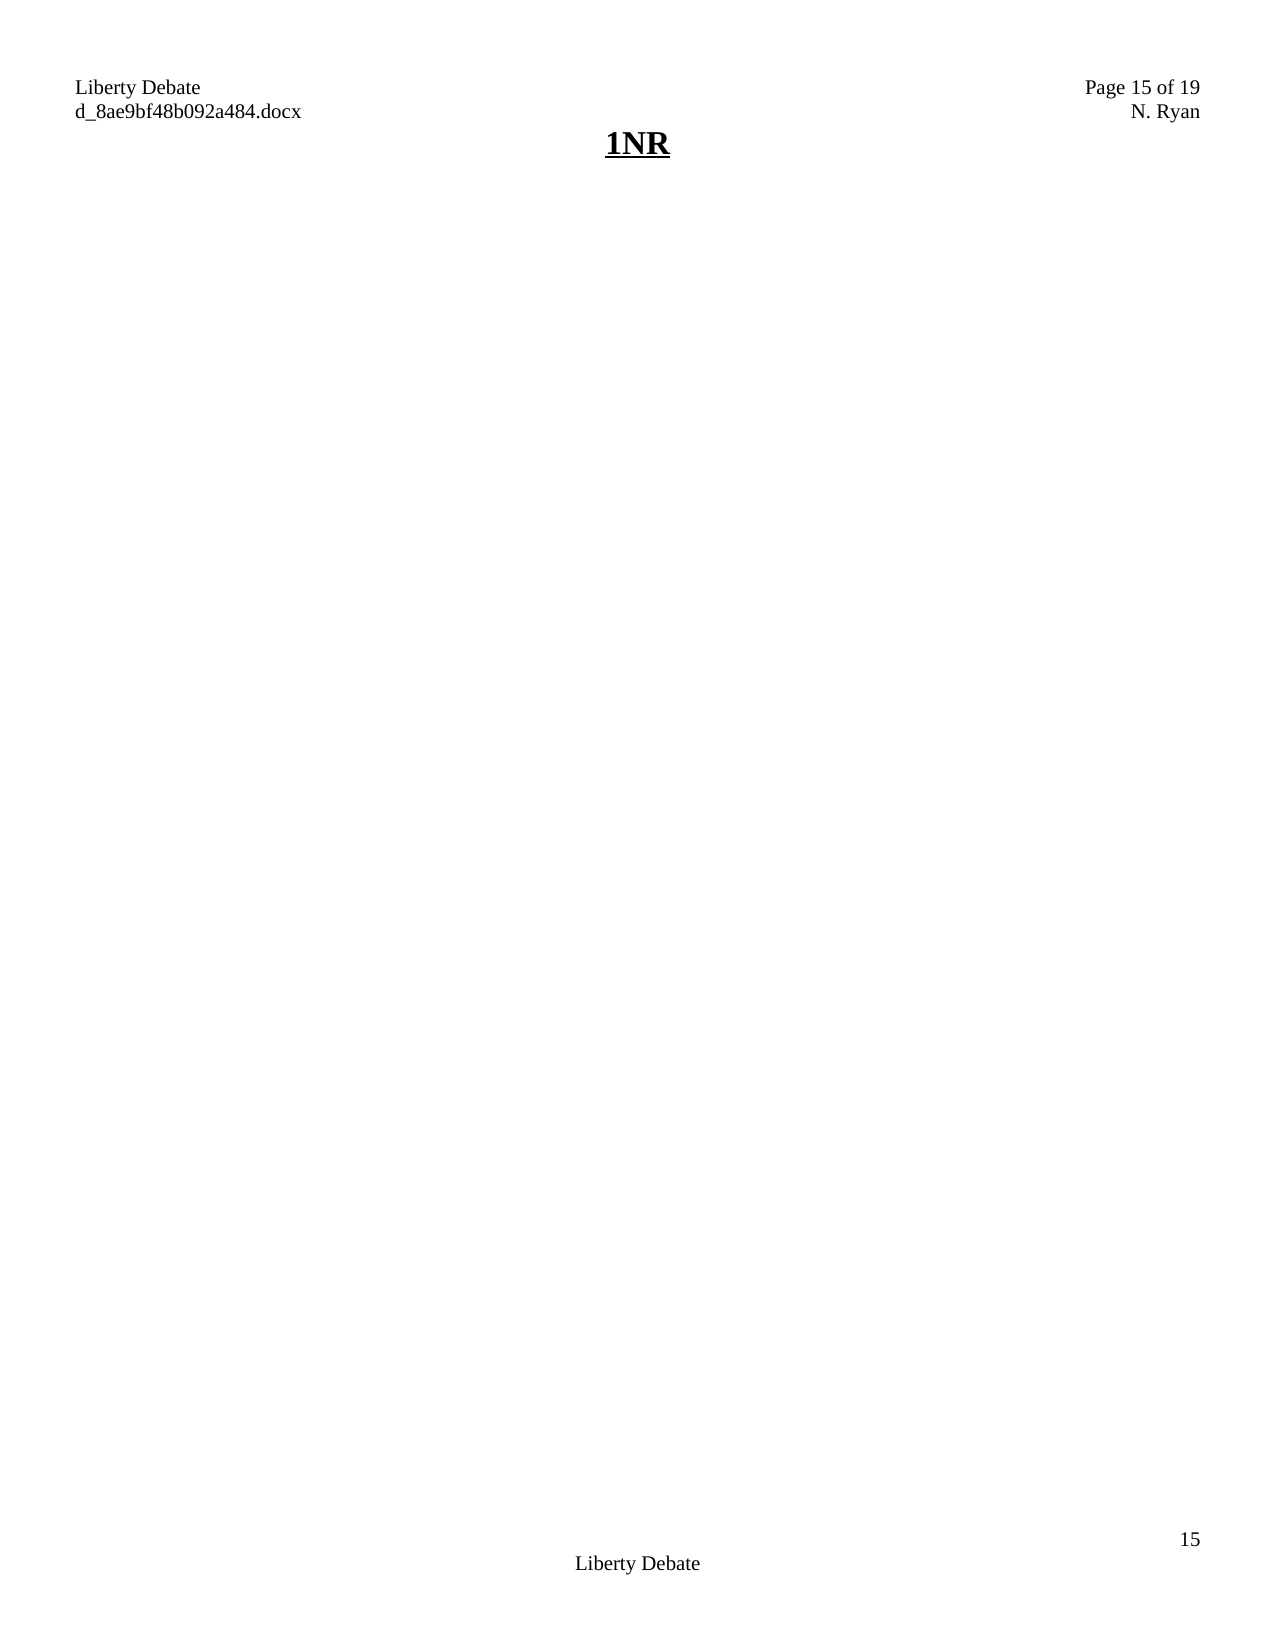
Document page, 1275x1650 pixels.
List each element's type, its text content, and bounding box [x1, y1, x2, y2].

subtitle 1NR [75, 123, 1200, 161]
